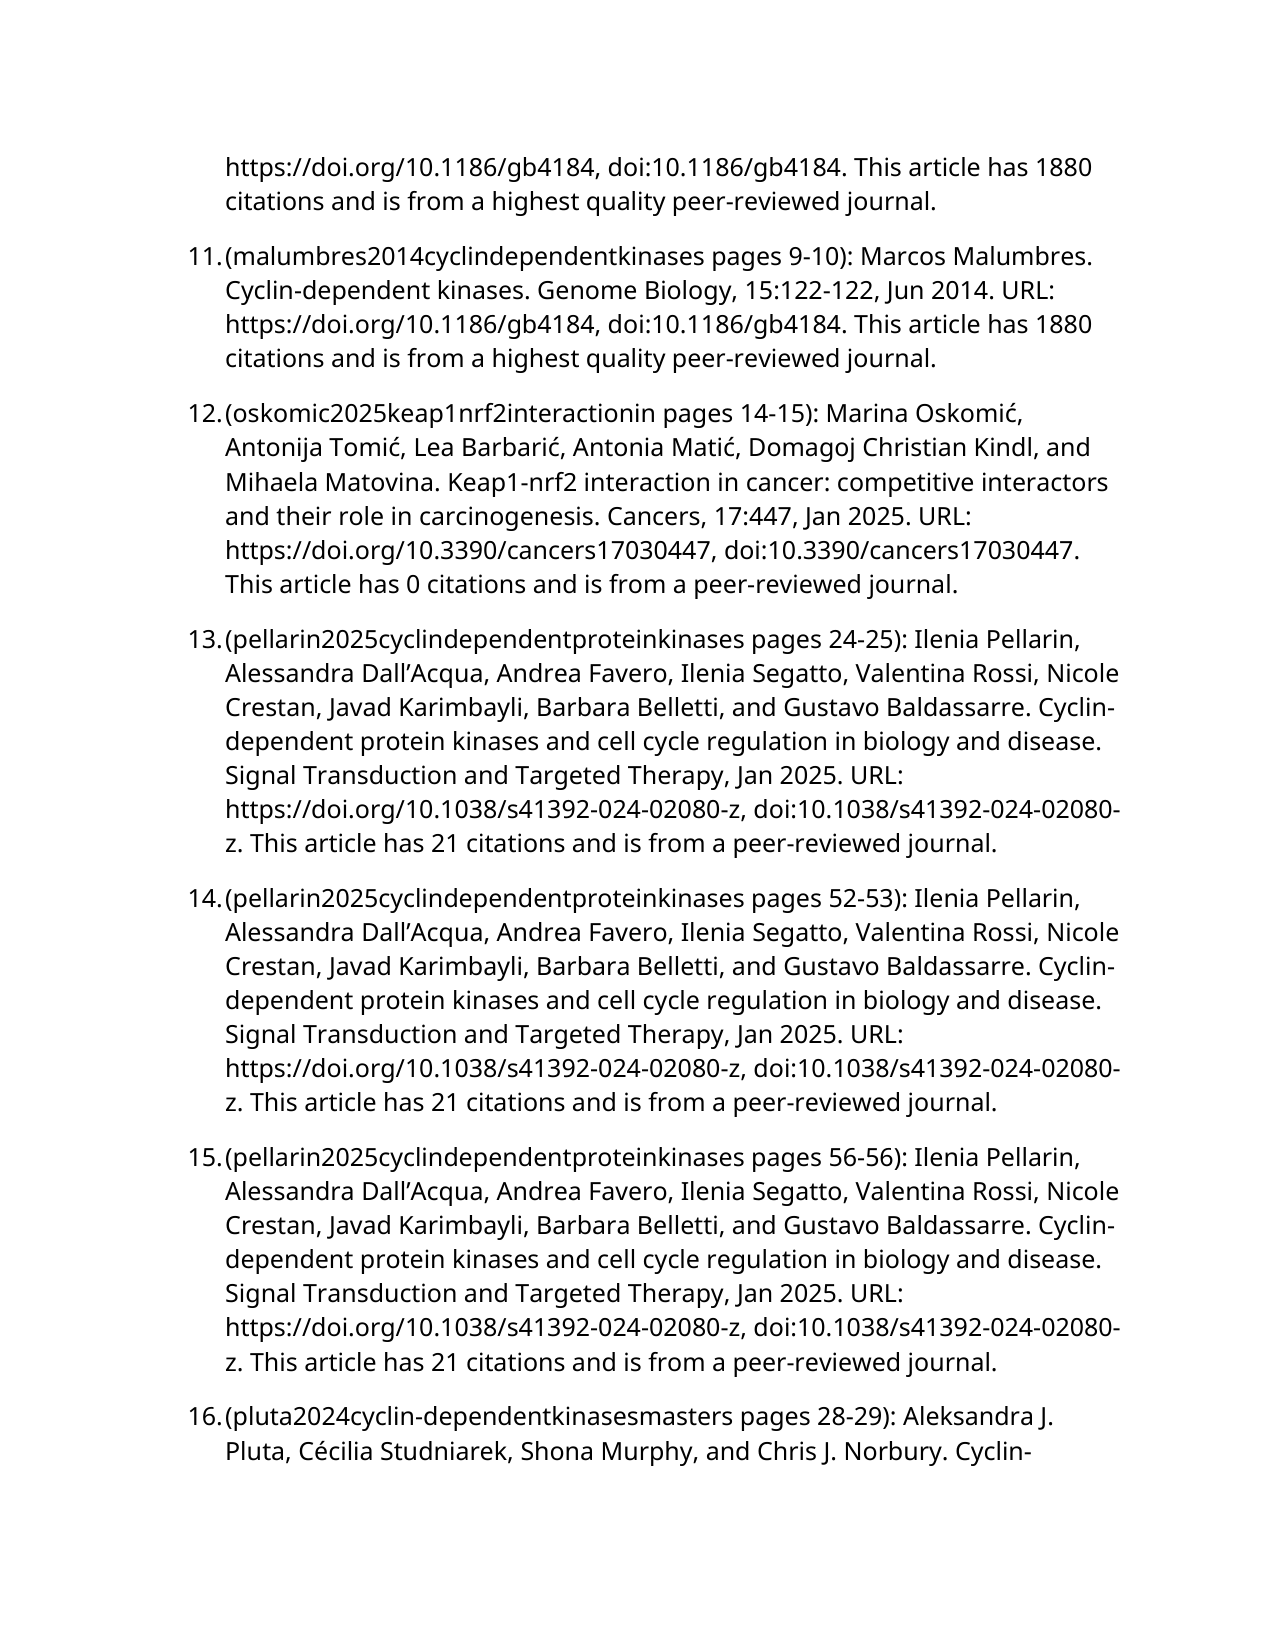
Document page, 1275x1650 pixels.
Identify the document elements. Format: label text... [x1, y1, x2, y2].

list (pellarin2025cyclindependentproteinkinases pages 56-56): Ilenia Pellarin, Alessandra Dall’Acqua, Andrea Favero, Ilenia Segatto, Valentina Rossi, Nicole Crestan, Javad Karimbayli, Barbara Belletti, and Gustavo Baldassarre. Cyclin-dependent protein kinases and cell cycle regulation in biology and disease. Signal Transduction and Targeted Therapy, Jan 2025. URL: https://doi.org/10.1038/s41392-024-02080-z, doi:10.1038/s41392-024-02080-z. This article has 21 citations and is from a peer-reviewed journal. [187, 1140, 1125, 1378]
list (oskomic2025keap1nrf2interactionin pages 14-15): Marina Oskomić, Antonija Tomić, Lea Barbarić, Antonia Matić, Domagoj Christian Kindl, and Mihaela Matovina. Keap1-nrf2 interaction in cancer: competitive interactors and their role in carcinogenesis. Cancers, 17:447, Jan 2025. URL: https://doi.org/10.3390/cancers17030447, doi:10.3390/cancers17030447. This article has 0 citations and is from a peer-reviewed journal. [187, 396, 1125, 600]
list (pellarin2025cyclindependentproteinkinases pages 24-25): Ilenia Pellarin, Alessandra Dall’Acqua, Andrea Favero, Ilenia Segatto, Valentina Rossi, Nicole Crestan, Javad Karimbayli, Barbara Belletti, and Gustavo Baldassarre. Cyclin-dependent protein kinases and cell cycle regulation in biology and disease. Signal Transduction and Targeted Therapy, Jan 2025. URL: https://doi.org/10.1038/s41392-024-02080-z, doi:10.1038/s41392-024-02080-z. This article has 21 citations and is from a peer-reviewed journal. [187, 621, 1125, 860]
list (pellarin2025cyclindependentproteinkinases pages 52-53): Ilenia Pellarin, Alessandra Dall’Acqua, Andrea Favero, Ilenia Segatto, Valentina Rossi, Nicole Crestan, Javad Karimbayli, Barbara Belletti, and Gustavo Baldassarre. Cyclin-dependent protein kinases and cell cycle regulation in biology and disease. Signal Transduction and Targeted Therapy, Jan 2025. URL: https://doi.org/10.1038/s41392-024-02080-z, doi:10.1038/s41392-024-02080-z. This article has 21 citations and is from a peer-reviewed journal. [187, 881, 1125, 1119]
list (malumbres2014cyclindependentkinases pages 9-10): Marcos Malumbres. Cyclin-dependent kinases. Genome Biology, 15:122-122, Jun 2014. URL: https://doi.org/10.1186/gb4184, doi:10.1186/gb4184. This article has 1880 citations and is from a highest quality peer-reviewed journal. [187, 239, 1125, 375]
